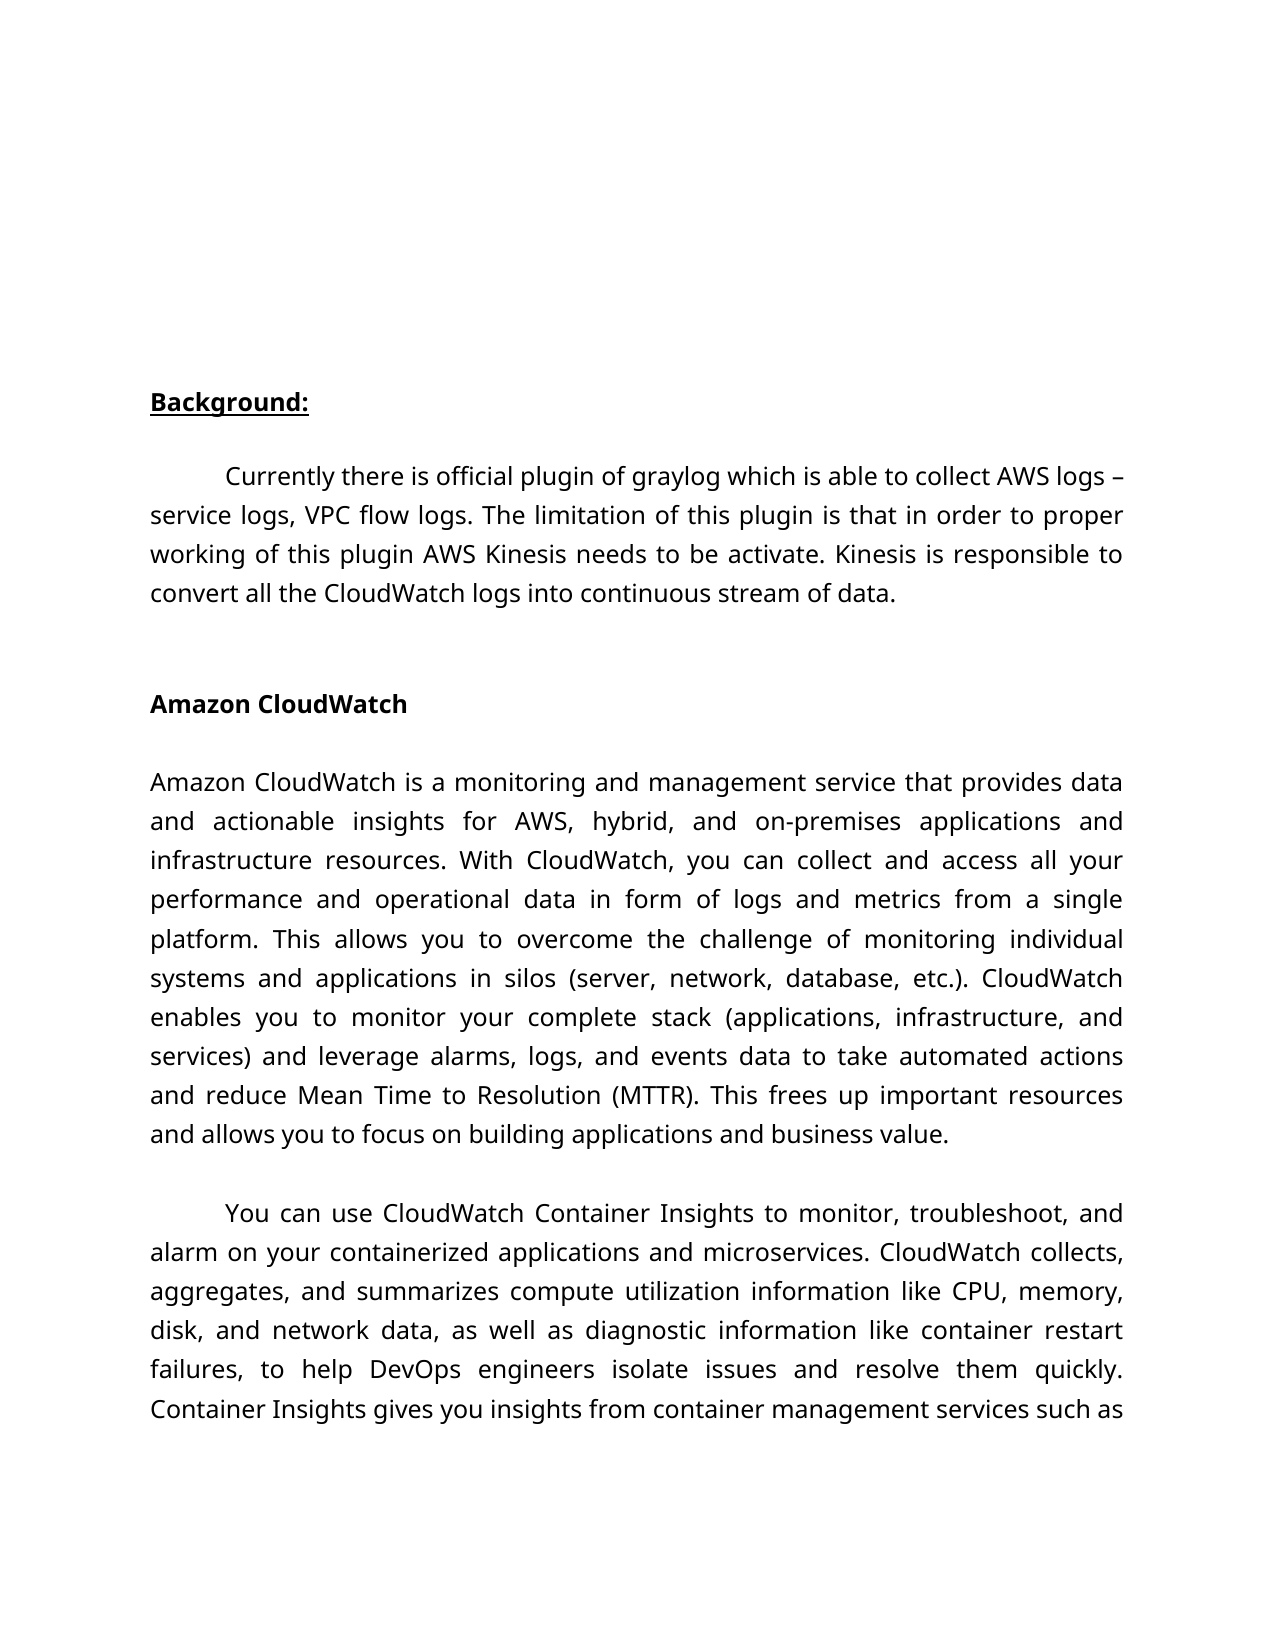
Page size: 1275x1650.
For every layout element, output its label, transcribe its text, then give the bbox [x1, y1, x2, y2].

text Background: [150, 385, 1125, 419]
text Currently there is official plugin of graylog which is able to collect AWS logs – service logs, VPC flow logs. The limitation of this plugin is that in order to proper working of this plugin AWS Kinesis needs to be activate. Kinesis is responsible to convert all the CloudWatch logs into continuous stream of data. [150, 458, 1125, 610]
list Amazon CloudWatch is a monitoring and management service that provides data and actionable insights for AWS, hybrid, and on-premises applications and infrastructure resources. With CloudWatch, you can collect and access all your performance and operational data in form of logs and metrics from a single platform. This allows you to overcome the challenge of monitoring individual systems and applications in silos (server, network, database, etc.). CloudWatch enables you to monitor your complete stack (applications, infrastructure, and services) and leverage alarms, logs, and events data to take automated actions and reduce Mean Time to Resolution (MTTR). This frees up important resources and allows you to focus on building applications and business value. [150, 765, 1125, 1151]
subtitle Amazon CloudWatch [150, 686, 1125, 720]
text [150, 1196, 1125, 1425]
